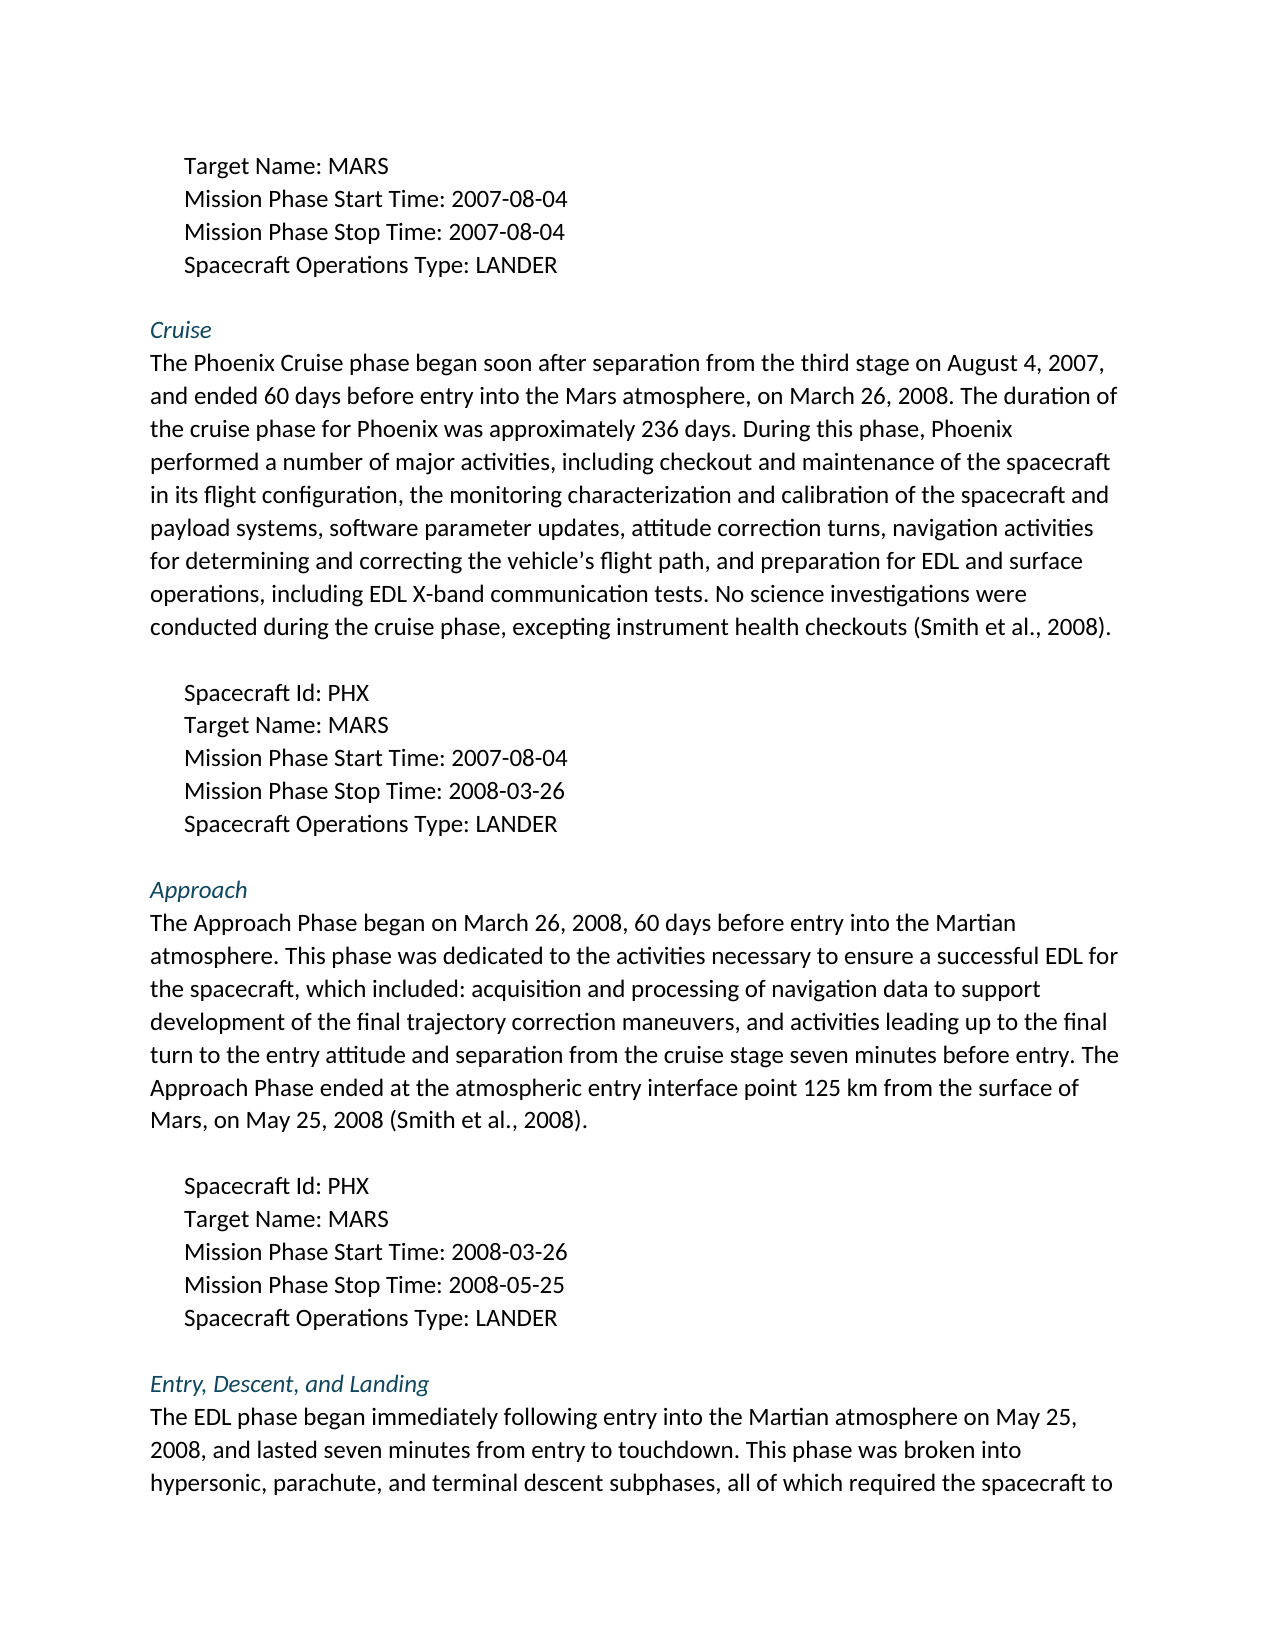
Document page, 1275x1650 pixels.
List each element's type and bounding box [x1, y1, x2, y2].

text [150, 150, 1125, 1497]
